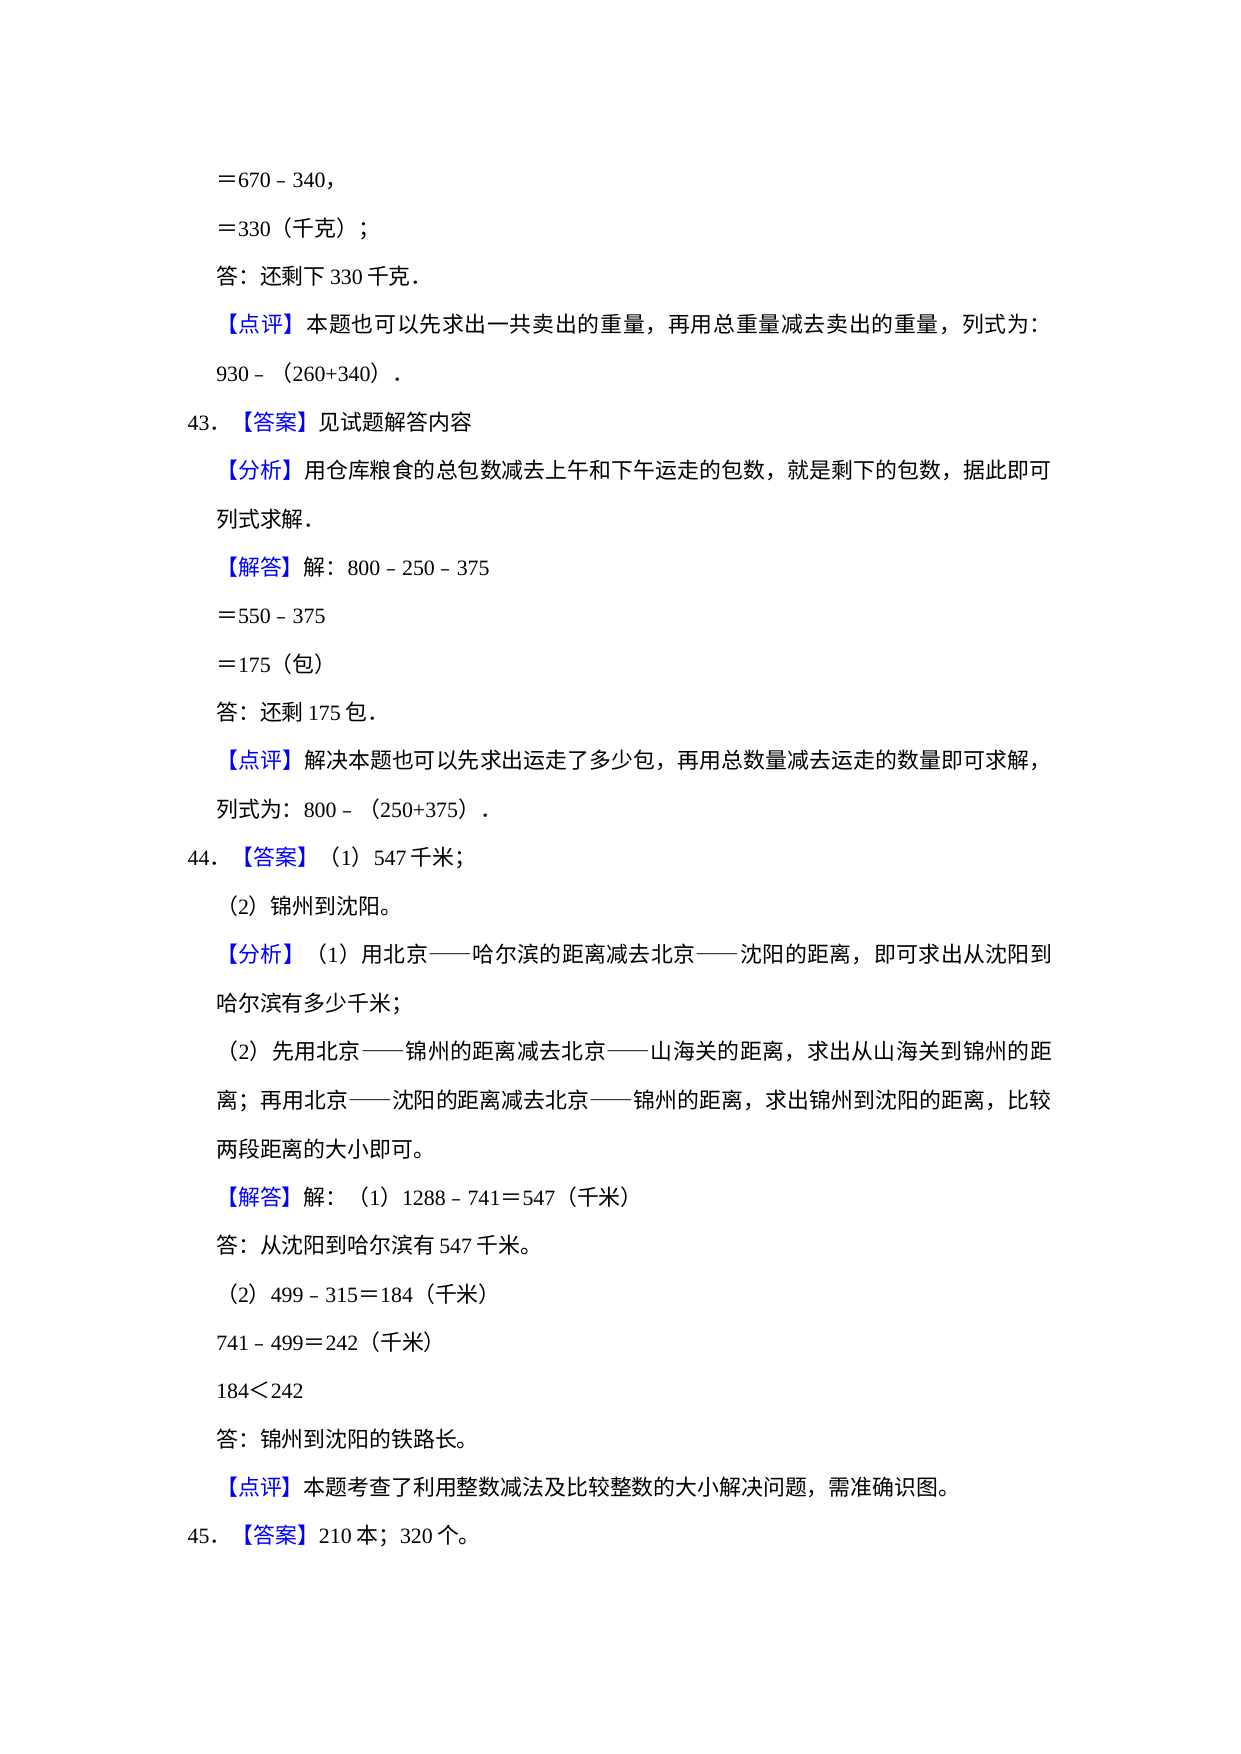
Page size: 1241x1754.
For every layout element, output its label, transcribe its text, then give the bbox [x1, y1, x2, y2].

text 45．【答案】210本；320个。 [187, 1518, 1053, 1550]
text ＝670﹣340， [216, 162, 1053, 194]
text （2）499﹣315＝184（千米） [216, 1276, 1053, 1309]
text （2）先用北京——锦州的距离减去北京——山海关的距离，求出从山海关到锦州的距离；再用北京——沈阳的距离减去北京——锦州的距离，求出锦州到沈阳的距离，比较两段距离的大小即可。 [216, 1034, 1053, 1164]
text 答：还剩175包． [216, 694, 1053, 727]
text 【解答】解：800﹣250﹣375 [216, 549, 1053, 582]
text 44．【答案】（1）547千米； [187, 840, 1053, 872]
text （2）锦州到沈阳。 [216, 888, 1053, 921]
text 【解答】解：（1）1288﹣741＝547（千米） [216, 1179, 1053, 1212]
text 【点评】本题也可以先求出一共卖出的重量，再用总重量减去卖出的重量，列式为：930﹣（260+340）． [216, 307, 1053, 388]
text 答：锦州到沈阳的铁路长。 [216, 1421, 1053, 1454]
text 741﹣499＝242（千米） [216, 1324, 1053, 1357]
text 【点评】解决本题也可以先求出运走了多少包，再用总数量减去运走的数量即可求解，列式为：800﹣（250+375）． [216, 743, 1053, 824]
text 答：从沈阳到哈尔滨有547千米。 [216, 1228, 1053, 1260]
text 答：还剩下330千克． [216, 259, 1053, 291]
text 【分析】用仓库粮食的总包数减去上午和下午运走的包数，就是剩下的包数，据此即可列式求解． [216, 452, 1053, 534]
text 184＜242 [216, 1373, 1053, 1405]
text ＝550﹣375 [216, 598, 1053, 630]
text 【点评】本题考查了利用整数减法及比较整数的大小解决问题，需准确识图。 [216, 1469, 1053, 1502]
text 43．【答案】见试题解答内容 [187, 404, 1053, 437]
text ＝175（包） [216, 646, 1053, 679]
text 【分析】（1）用北京——哈尔滨的距离减去北京——沈阳的距离，即可求出从沈阳到哈尔滨有多少千米； [216, 937, 1053, 1018]
text ＝330（千克）； [216, 210, 1053, 243]
